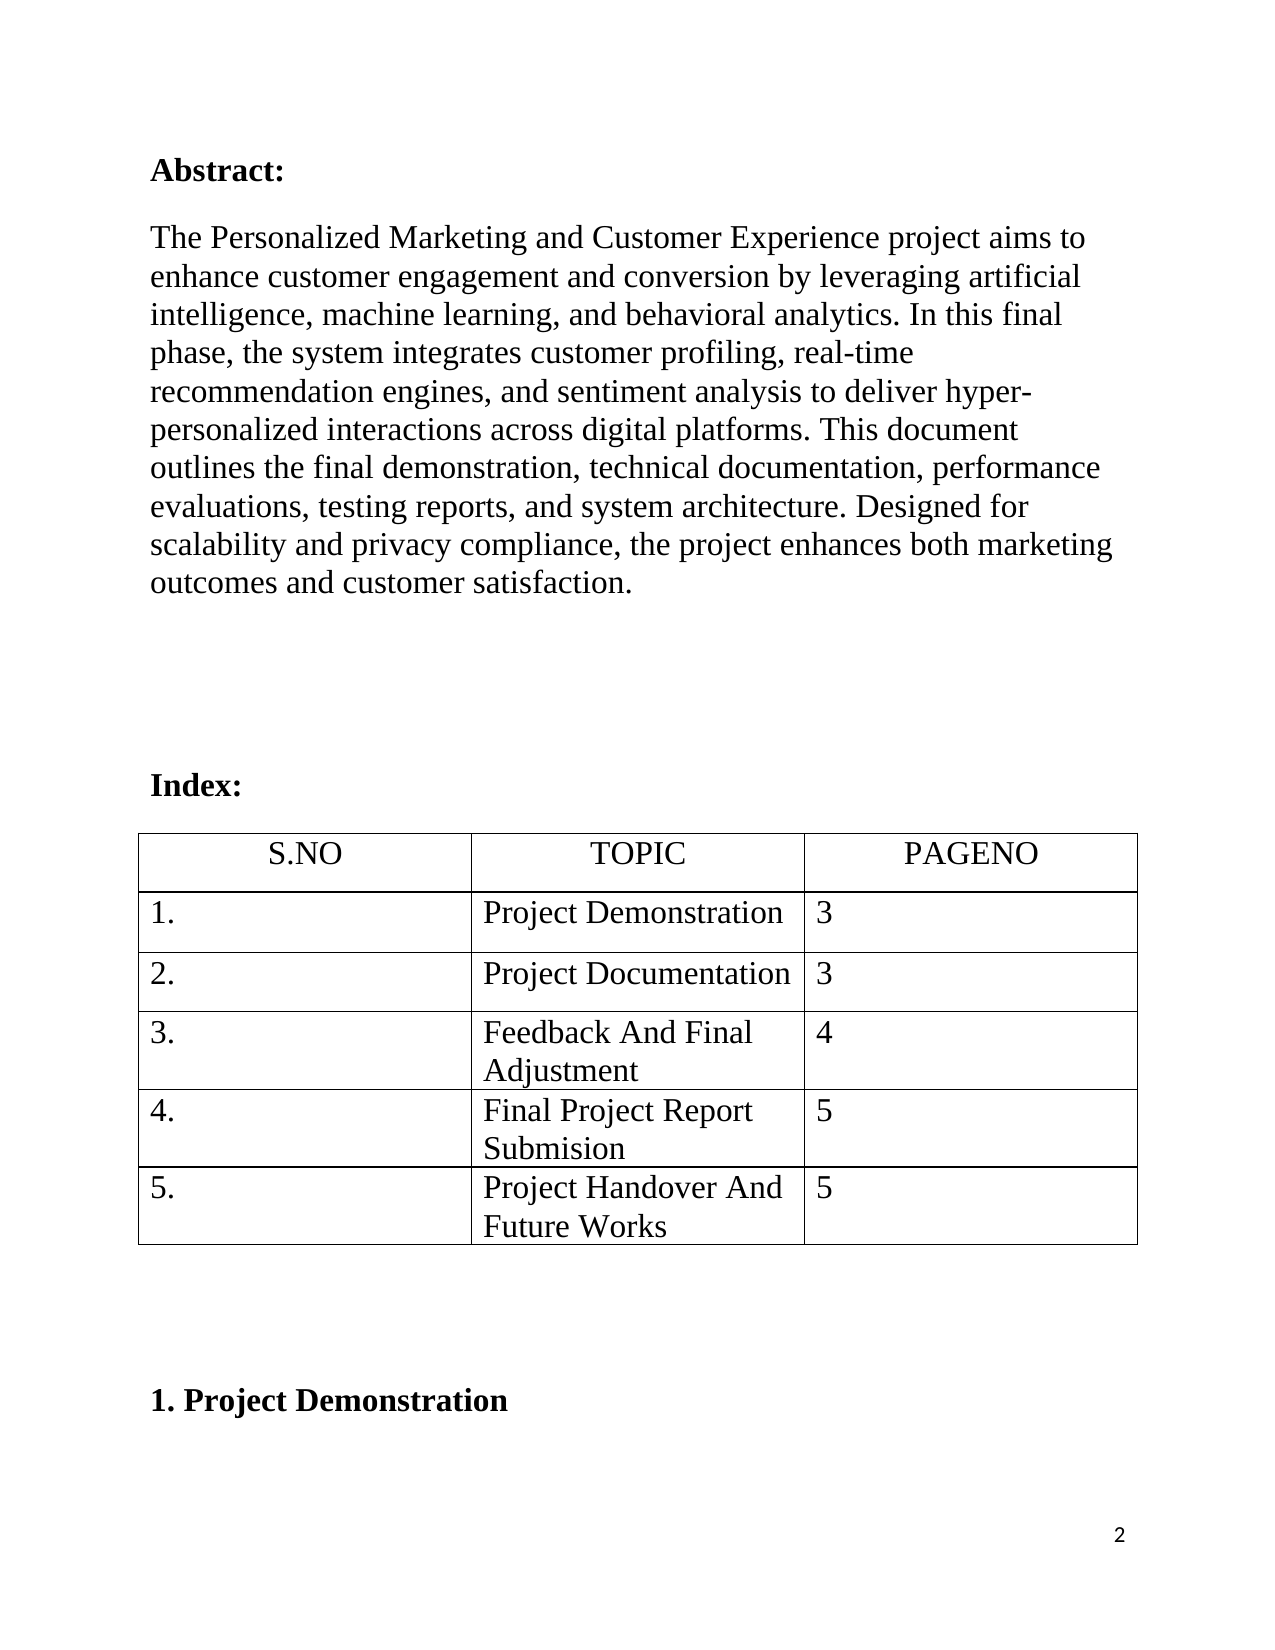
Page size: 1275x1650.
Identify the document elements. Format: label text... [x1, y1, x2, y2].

table_header PAGENO [805, 834, 1137, 891]
table_cell Project Handover And Future Works [472, 1168, 804, 1244]
table_cell Final Project Report Submision [472, 1090, 804, 1166]
table_cell 5 [805, 1090, 1137, 1166]
table_cell Feedback And Final Adjustment [472, 1012, 804, 1089]
table_cell 2. [139, 953, 471, 1011]
table_cell Project Demonstration [472, 893, 804, 952]
table_cell 1. [139, 893, 471, 952]
text Index: [150, 765, 1125, 803]
table_cell 3 [805, 893, 1137, 952]
table_cell 4. [139, 1090, 471, 1166]
table_cell Project Documentation [472, 953, 804, 1011]
table_cell 5 [805, 1168, 1137, 1244]
table_cell 4 [805, 1012, 1137, 1089]
text 1. Project Demonstration [150, 1380, 1125, 1418]
table_cell 3. [139, 1012, 471, 1089]
table_cell 3 [805, 953, 1137, 1011]
text The Personalized Marketing and Customer Experience project aims to enhance customer engagement and conversion by leveraging artificial intelligence, machine learning, and behavioral analytics. In this final phase, the system integrates customer profiling, real-time recommendation engines, and sentiment analysis to deliver hyper-personalized interactions across digital platforms. This document outlines the final demonstration, technical documentation, performance evaluations, testing reports, and system architecture. Designed for scalability and privacy compliance, the project enhances both marketing outcomes and customer satisfaction. [150, 217, 1125, 601]
table_cell 5. [139, 1168, 471, 1244]
table_header S.NO [139, 834, 471, 891]
table_header TOPIC [472, 834, 804, 891]
text Abstract: [150, 150, 1125, 188]
